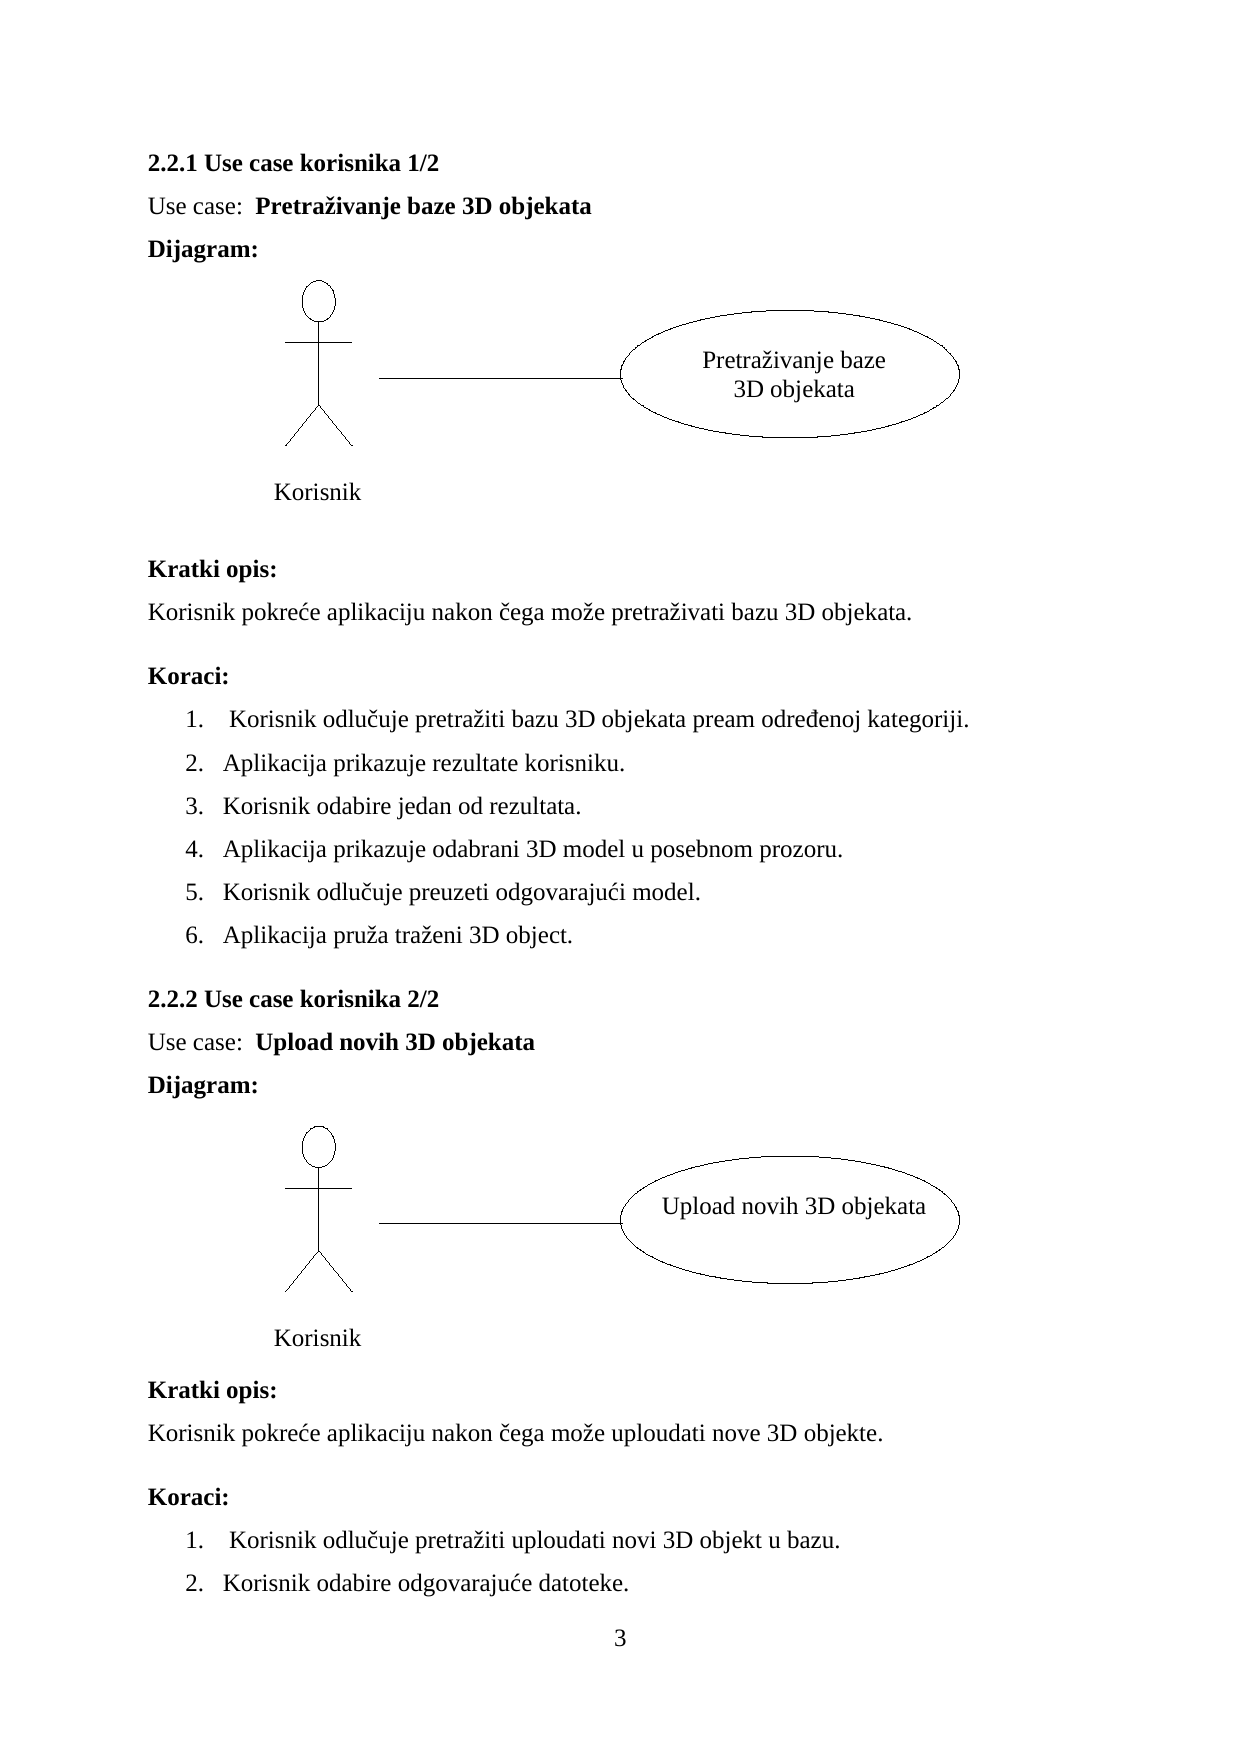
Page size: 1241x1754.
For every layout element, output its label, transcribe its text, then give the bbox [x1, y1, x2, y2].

list Korisnik odlučuje pretražiti bazu 3D objekata pream određenoj kategoriji. [185, 704, 1093, 733]
subtitle 2.2.1 Use case korisnika 1/2 [148, 148, 1093, 176]
text Dijagram: [148, 234, 1093, 263]
list Aplikacija pruža traženi 3D object. [185, 920, 1093, 949]
subtitle 2.2.2 Use case korisnika 2/2 [148, 984, 1093, 1013]
text Use case: Upload novih 3D objekata [148, 1027, 1093, 1056]
list Korisnik odabire odgovarajuće datoteke. [185, 1568, 1093, 1597]
text Kratki opis: [148, 277, 1093, 583]
list Korisnik odlučuje pretražiti uploudati novi 3D objekt u bazu. [185, 1525, 1093, 1554]
text Korisnik pokreće aplikaciju nakon čega može uploudati nove 3D objekte. [148, 1418, 1093, 1447]
list Korisnik odabire jedan od rezultata. [185, 791, 1093, 819]
text Koraci: [148, 661, 1093, 690]
text Koraci: [148, 1482, 1093, 1511]
text Dijagram: [148, 1070, 1093, 1099]
text Korisnik pokreće aplikaciju nakon čega može pretraživati bazu 3D objekata. [148, 597, 1093, 626]
list Korisnik odlučuje preuzeti odgovarajući model. [185, 877, 1093, 906]
list Aplikacija prikazuje odabrani 3D model u posebnom prozoru. [185, 834, 1093, 863]
text Kratki opis: [148, 1113, 1093, 1404]
list Aplikacija prikazuje rezultate korisniku. [185, 748, 1093, 776]
text Use case: Pretraživanje baze 3D objekata [148, 191, 1093, 219]
